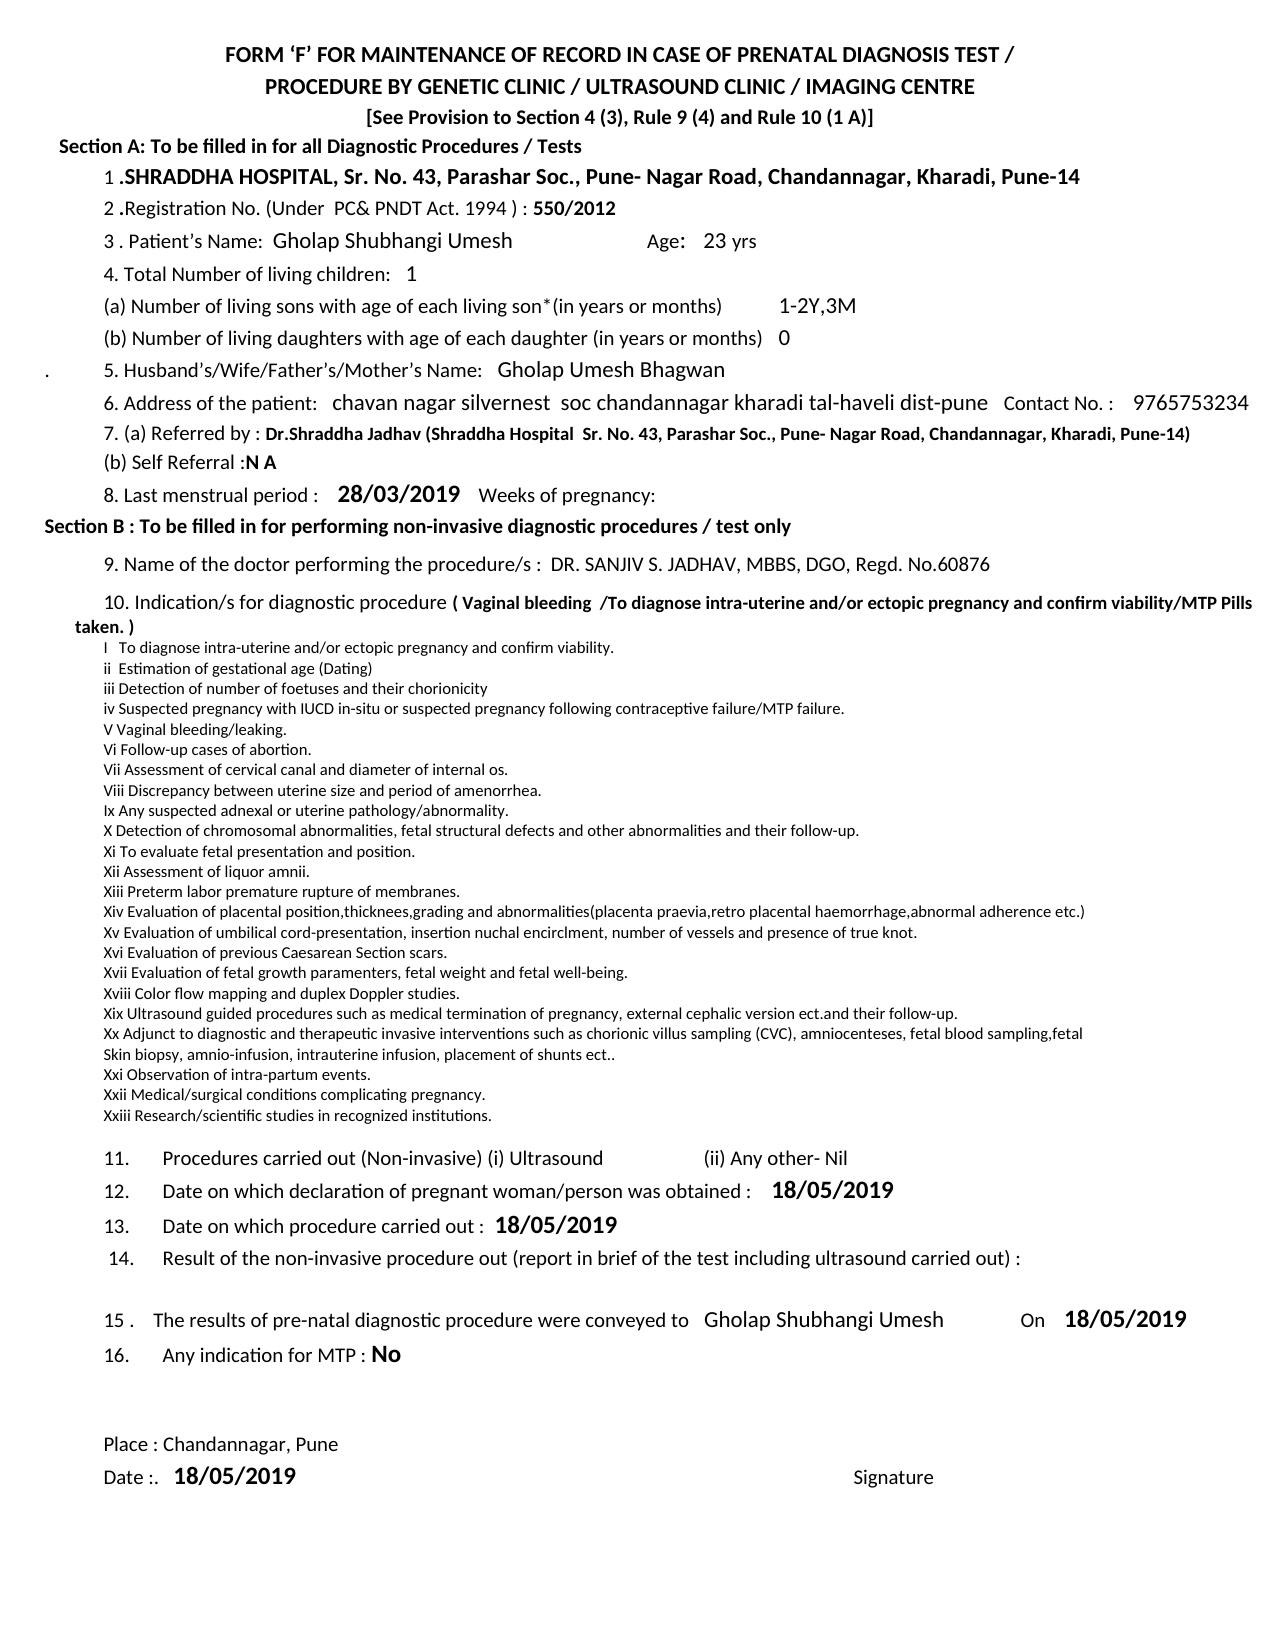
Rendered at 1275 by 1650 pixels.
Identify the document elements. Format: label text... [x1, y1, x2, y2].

text V Vaginal bleeding/leaking. [0, 719, 1196, 739]
text 15 . The results of pre-natal diagnostic procedure were conveyed to On [0, 1303, 1275, 1333]
text . 5. Husband’s/Wife/Father’s/Mother’s Name: [44, 355, 1255, 383]
text Xvii Evaluation of fetal growth paramenters, fetal weight and fetal well-being. [0, 963, 1275, 983]
text X Detection of chromosomal abnormalities, fetal structural defects and other abnormalities and their follow-up. [0, 821, 1196, 841]
text Xv Evaluation of umbilical cord-presentation, insertion nuchal encirclment, number of vessels and presence of true knot. [0, 922, 1275, 942]
text Xiv Evaluation of placental position,thicknees,grading and abnormalities(placenta praevia,retro placental haemorrhage,abnormal adherence etc.) [0, 902, 1275, 922]
text 8. Last menstrual period : Weeks of pregnancy: [44, 478, 1255, 509]
text Viii Discrepancy between uterine size and period of amenorrhea. [0, 780, 1196, 800]
text Xix Ultrasound guided procedures such as medical termination of pregnancy, external cephalic version ect.and their follow-up. [0, 1003, 1275, 1024]
text I To diagnose intra-uterine and/or ectopic pregnancy and confirm viability. [75, 638, 1255, 658]
text (a) Number of living sons with age of each living son*(in years or months) [44, 291, 1255, 319]
text iv Suspected pregnancy with IUCD in-situ or suspected pregnancy following contraceptive failure/MTP failure. [0, 699, 1196, 719]
text Section A: To be filled in for all Diagnostic Procedures / Tests [44, 133, 1196, 159]
text Xi To evaluate fetal presentation and position. [0, 841, 1196, 861]
text Section B : To be filled in for performing non-invasive diagnostic procedures / test only [44, 513, 1255, 538]
text 12. Date on which declaration of pregnant woman/person was obtained : [0, 1175, 1275, 1205]
text FORM ‘F’ FOR MAINTENANCE OF RECORD IN CASE OF PRENATAL DIAGNOSIS TEST / [44, 40, 1196, 68]
text 3 . Patient’s Name: Age: yrs [44, 224, 1166, 254]
text ii Estimation of gestational age (Dating) [0, 658, 1196, 678]
text 10. Indication/s for diagnostic procedure ( Vaginal bleeding /To diagnose intra-uterine and/or ectopic pregnancy and confirm viability/MTP Pills taken. ) [75, 589, 1255, 638]
text 11. Procedures carried out (Non-invasive) (i) Ultrasound (ii) Any other- Nil [0, 1146, 1275, 1171]
text Skin biopsy, amnio-infusion, intrauterine infusion, placement of shunts ect.. [0, 1044, 1275, 1064]
text Vii Assessment of cervical canal and diameter of internal os. [0, 759, 1196, 780]
text Xii Assessment of liquor amnii. [0, 861, 1196, 881]
text 7. (a) Referred by : Dr.Shraddha Jadhav (Shraddha Hospital Sr. No. 43, Parashar Soc., Pune- Nagar Road, Chandannagar, Kharadi, Pune-14) [44, 420, 1255, 445]
text (b) Number of living daughters with age of each daughter (in years or months) [44, 323, 1255, 351]
text Vi Follow-up cases of abortion. [0, 739, 1196, 759]
text Xxiii Research/scientific studies in recognized institutions. [0, 1105, 1275, 1125]
text [See Provision to Section 4 (3), Rule 9 (4) and Rule 10 (1 A)] [44, 104, 1196, 129]
text 13. Date on which procedure carried out : [0, 1210, 1275, 1240]
text Xiii Preterm labor premature rupture of membranes. [0, 881, 1196, 902]
text Xviii Color flow mapping and duplex Doppler studies. [0, 983, 1275, 1003]
text 2 .Registration No. (Under PC& PNDT Act. 1994 ) : 550/2012 [44, 195, 1196, 220]
text Xvi Evaluation of previous Caesarean Section scars. [0, 942, 1275, 963]
text (b) Self Referral :N A [44, 449, 1255, 474]
text 14. Result of the non-invasive procedure out (report in brief of the test including ultrasound carried out) : [103, 1245, 1226, 1270]
text Xx Adjunct to diagnostic and therapeutic invasive interventions such as chorionic villus sampling (CVC), amniocenteses, fetal blood sampling,fetal [0, 1024, 1275, 1044]
text 9. Name of the doctor performing the procedure/s : DR. SANJIV S. JADHAV, MBBS, DGO, Regd. No.60876 [0, 551, 1255, 577]
text Place : Chandannagar, Pune [0, 1431, 1275, 1457]
text iii Detection of number of foetuses and their chorionicity [0, 678, 1196, 699]
text 6. Address of the patient: Contact No. : [103, 388, 1255, 416]
text Xxii Medical/surgical conditions complicating pregnancy. [0, 1084, 1275, 1105]
text 16. Any indication for MTP : No [0, 1338, 1275, 1368]
text Xxi Observation of intra-partum events. [103, 1064, 1275, 1084]
text Date :. Signature [0, 1461, 1275, 1491]
text Ix Any suspected adnexal or uterine pathology/abnormality. [0, 800, 1196, 821]
text 4. Total Number of living children: [44, 259, 1196, 287]
text PROCEDURE BY GENETIC CLINIC / ULTRASOUND CLINIC / IMAGING CENTRE [44, 72, 1196, 100]
text 1 .SHRADDHA HOSPITAL, Sr. No. 43, Parashar Soc., Pune- Nagar Road, Chandannagar, Kharadi, Pune-14 [44, 162, 1196, 191]
